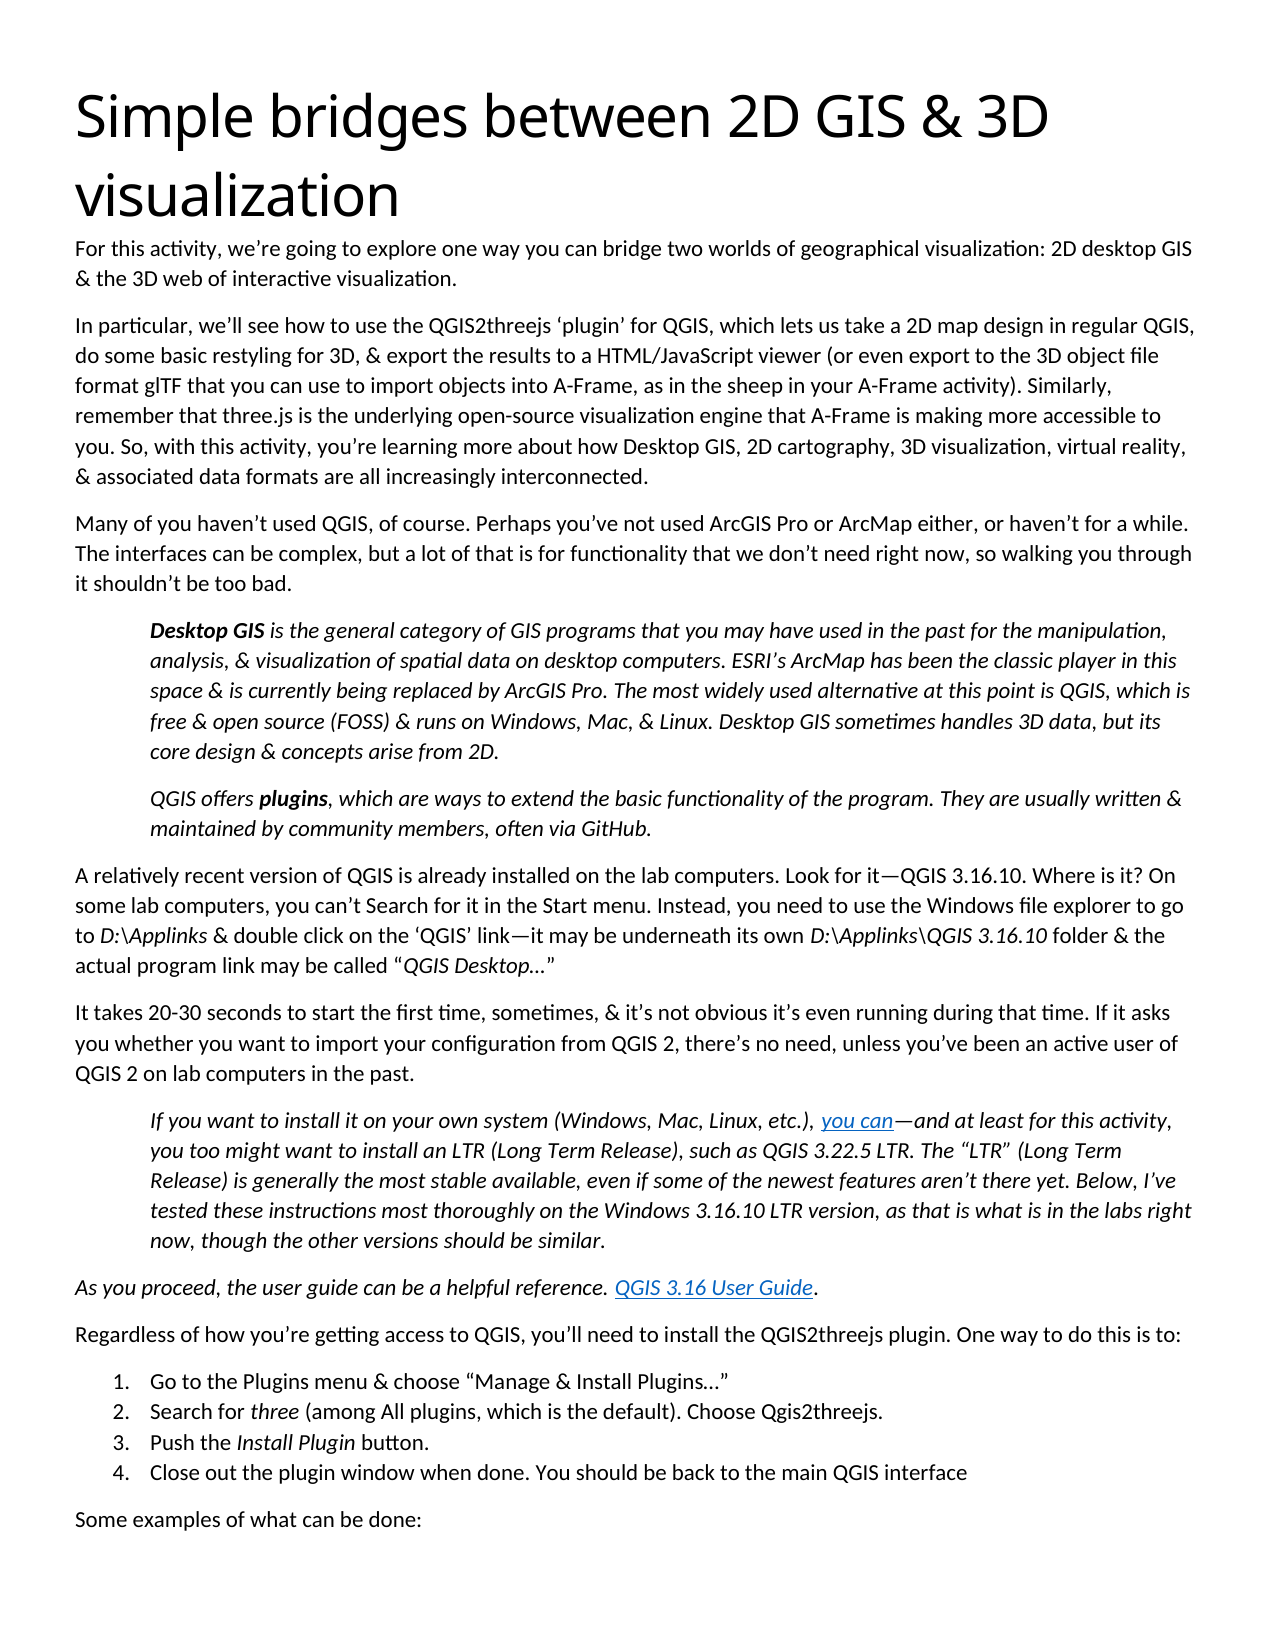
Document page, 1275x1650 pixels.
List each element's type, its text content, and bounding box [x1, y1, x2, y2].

text In particular, we’ll see how to use the QGIS2threejs ‘plugin’ for QGIS, which lets us take a 2D map design in regular QGIS, do some basic restyling for 3D, & export the results to a HTML/JavaScript viewer (or even export to the 3D object file format glTF that you can use to import objects into A-Frame, as in the sheep in your A-Frame activity). Similarly, remember that three.js is the underlying open-source visualization engine that A-Frame is making more accessible to you. So, with this activity, you’re learning more about how Desktop GIS, 2D cartography, 3D visualization, virtual reality, & associated data formats are all increasingly interconnected. [75, 311, 1200, 490]
text It takes 20-30 seconds to start the first time, sometimes, & it’s not obvious it’s even running during that time. If it asks you whether you want to import your configuration from QGIS 2, there’s no need, unless you’ve been an active user of QGIS 2 on lab computers in the past. [75, 998, 1200, 1087]
list Push the Install Plugin button. [112, 1428, 1200, 1456]
list Go to the Plugins menu & choose “Manage & Install Plugins…” [112, 1367, 1200, 1395]
text For this activity, we’re going to explore one way you can bridge two worlds of geographical visualization: 2D desktop GIS & the 3D web of interactive visualization. [75, 234, 1200, 292]
text Some examples of what can be done: [75, 1505, 1200, 1533]
title Simple bridges between 2D GIS & 3D visualization [75, 75, 1200, 234]
text A relatively recent version of QGIS is already installed on the lab computers. Look for it—QGIS 3.16.10. Where is it? On some lab computers, you can’t Search for it in the Start menu. Instead, you need to use the Windows file explorer to go to D:\Applinks & double click on the ‘QGIS’ link—it may be underneath its own D:\Applinks\QGIS 3.16.10 folder & the actual program link may be called “QGIS Desktop…” [75, 861, 1200, 980]
text If you want to install it on your own system (Windows, Mac, Linux, etc.), you can—and at least for this activity, you too might want to install an LTR (Long Term Release), such as QGIS 3.22.5 LTR. The “LTR” (Long Term Release) is generally the most stable available, even if some of the newest features aren’t there yet. Below, I’ve tested these instructions most thoroughly on the Windows 3.16.10 LTR version, as that is what is in the labs right now, though the other versions should be similar. [150, 1106, 1200, 1255]
text Desktop GIS is the general category of GIS programs that you may have used in the past for the manipulation, analysis, & visualization of spatial data on desktop computers. ESRI’s ArcMap has been the classic player in this space & is currently being replaced by ArcGIS Pro. The most widely used alternative at this point is QGIS, which is free & open source (FOSS) & runs on Windows, Mac, & Linux. Desktop GIS sometimes handles 3D data, but its core design & concepts arise from 2D. [150, 616, 1200, 765]
text QGIS offers plugins, which are ways to extend the basic functionality of the program. They are usually written & maintained by community members, often via GitHub. [150, 784, 1200, 842]
list Close out the plugin window when done. You should be back to the main QGIS interface [112, 1458, 1200, 1486]
text Regardless of how you’re getting access to QGIS, you’ll need to install the QGIS2threejs plugin. One way to do this is to: [75, 1320, 1200, 1348]
text As you proceed, the user guide can be a helpful reference. QGIS 3.16 User Guide. [75, 1273, 1200, 1302]
text Many of you haven’t used QGIS, of course. Perhaps you’ve not used ArcGIS Pro or ArcMap either, or haven’t for a while. The interfaces can be complex, but a lot of that is for functionality that we don’t need right now, so walking you through it shouldn’t be too bad. [75, 509, 1200, 597]
list Search for three (among All plugins, which is the default). Choose Qgis2threejs. [112, 1397, 1200, 1426]
